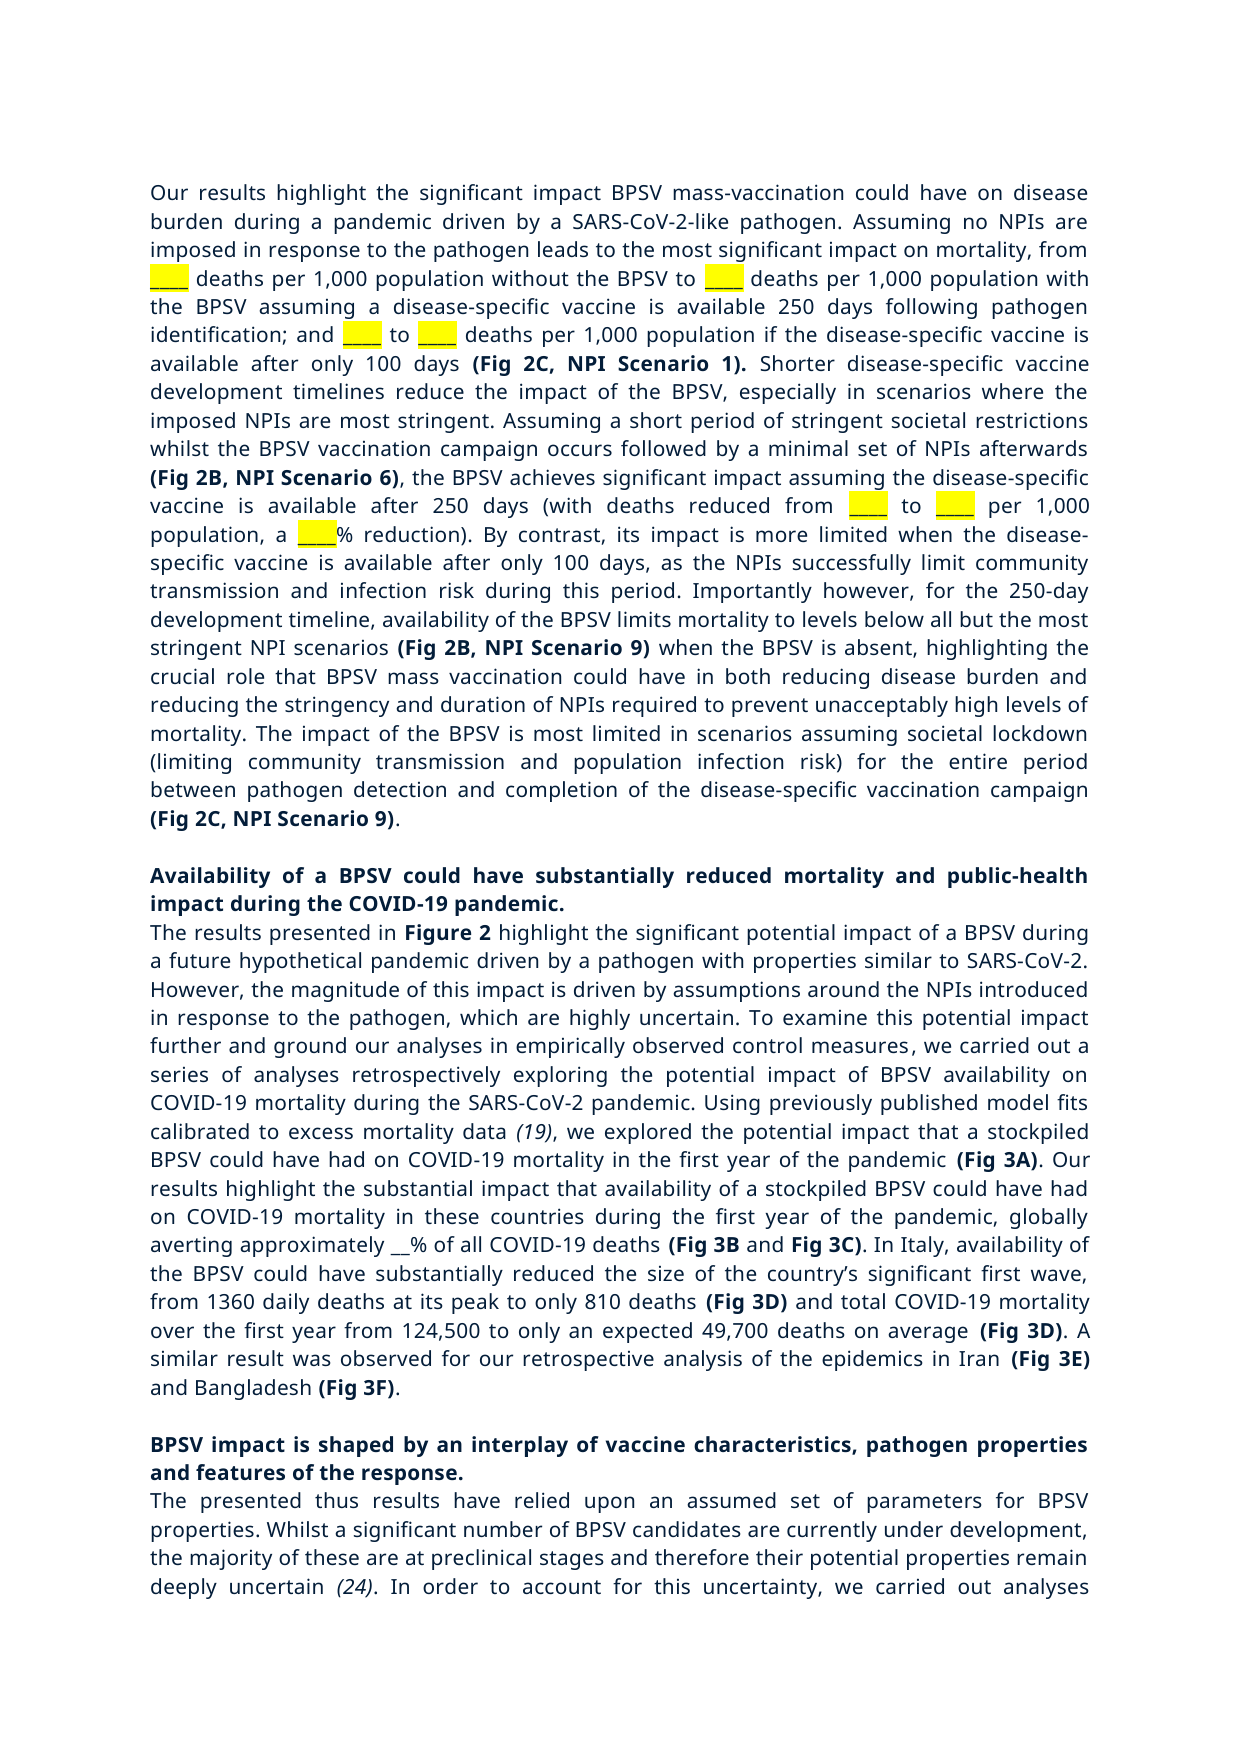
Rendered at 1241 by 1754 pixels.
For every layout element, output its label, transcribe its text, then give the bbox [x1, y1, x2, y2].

text The results presented in Figure 2 highlight the significant potential impact of a BPSV during a future hypothetical pandemic driven by a pathogen with properties similar to SARS-CoV-2. However, the magnitude of this impact is driven by assumptions around the NPIs introduced in response to the pathogen, which are highly uncertain. To examine this potential impact further and ground our analyses in empirically observed control measures, we carried out a series of analyses retrospectively exploring the potential impact of BPSV availability on COVID-19 mortality during the SARS-CoV-2 pandemic. Using previously published model fits calibrated to excess mortality data (19), we explored the potential impact that a stockpiled BPSV could have had on COVID-19 mortality in the first year of the pandemic (Fig 3A). Our results highlight the substantial impact that availability of a stockpiled BPSV could have had on COVID-19 mortality in these countries during the first year of the pandemic, globally averting approximately __% of all COVID-19 deaths (Fig 3B and Fig 3C). In Italy, availability of the BPSV could have substantially reduced the size of the country’s significant first wave, from 1360 daily deaths at its peak to only 810 deaths (Fig 3D) and total COVID-19 mortality over the first year from 124,500 to only an expected 49,700 deaths on average (Fig 3D). A similar result was observed for our retrospective analysis of the epidemics in Iran (Fig 3E) and Bangladesh (Fig 3F). [150, 918, 1090, 1401]
text Our results highlight the significant impact BPSV mass-vaccination could have on disease burden during a pandemic driven by a SARS-CoV-2-like pathogen. Assuming no NPIs are imposed in response to the pathogen leads to the most significant impact on mortality, from ____ deaths per 1,000 population without the BPSV to ____ deaths per 1,000 population with the BPSV assuming a disease-specific vaccine is available 250 days following pathogen identification; and ____ to ____ deaths per 1,000 population if the disease-specific vaccine is available after only 100 days (Fig 2C, NPI Scenario 1). Shorter disease-specific vaccine development timelines reduce the impact of the BPSV, especially in scenarios where the imposed NPIs are most stringent. Assuming a short period of stringent societal restrictions whilst the BPSV vaccination campaign occurs followed by a minimal set of NPIs afterwards (Fig 2B, NPI Scenario 6), the BPSV achieves significant impact assuming the disease-specific vaccine is available after 250 days (with deaths reduced from ____ to ____ per 1,000 population, a ____% reduction). By contrast, its impact is more limited when the disease-specific vaccine is available after only 100 days, as the NPIs successfully limit community transmission and infection risk during this period. Importantly however, for the 250-day development timeline, availability of the BPSV limits mortality to levels below all but the most stringent NPI scenarios (Fig 2B, NPI Scenario 9) when the BPSV is absent, highlighting the crucial role that BPSV mass vaccination could have in both reducing disease burden and reducing the stringency and duration of NPIs required to prevent unacceptably high levels of mortality. The impact of the BPSV is most limited in scenarios assuming societal lockdown (limiting community transmission and population infection risk) for the entire period between pathogen detection and completion of the disease-specific vaccination campaign (Fig 2C, NPI Scenario 9). [150, 178, 1090, 832]
text Availability of a BPSV could have substantially reduced mortality and public-health impact during the COVID-19 pandemic. [150, 861, 1090, 918]
text BPSV impact is shaped by an interplay of vaccine characteristics, pathogen properties and features of the response. [150, 1430, 1090, 1487]
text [150, 1487, 1090, 1600]
